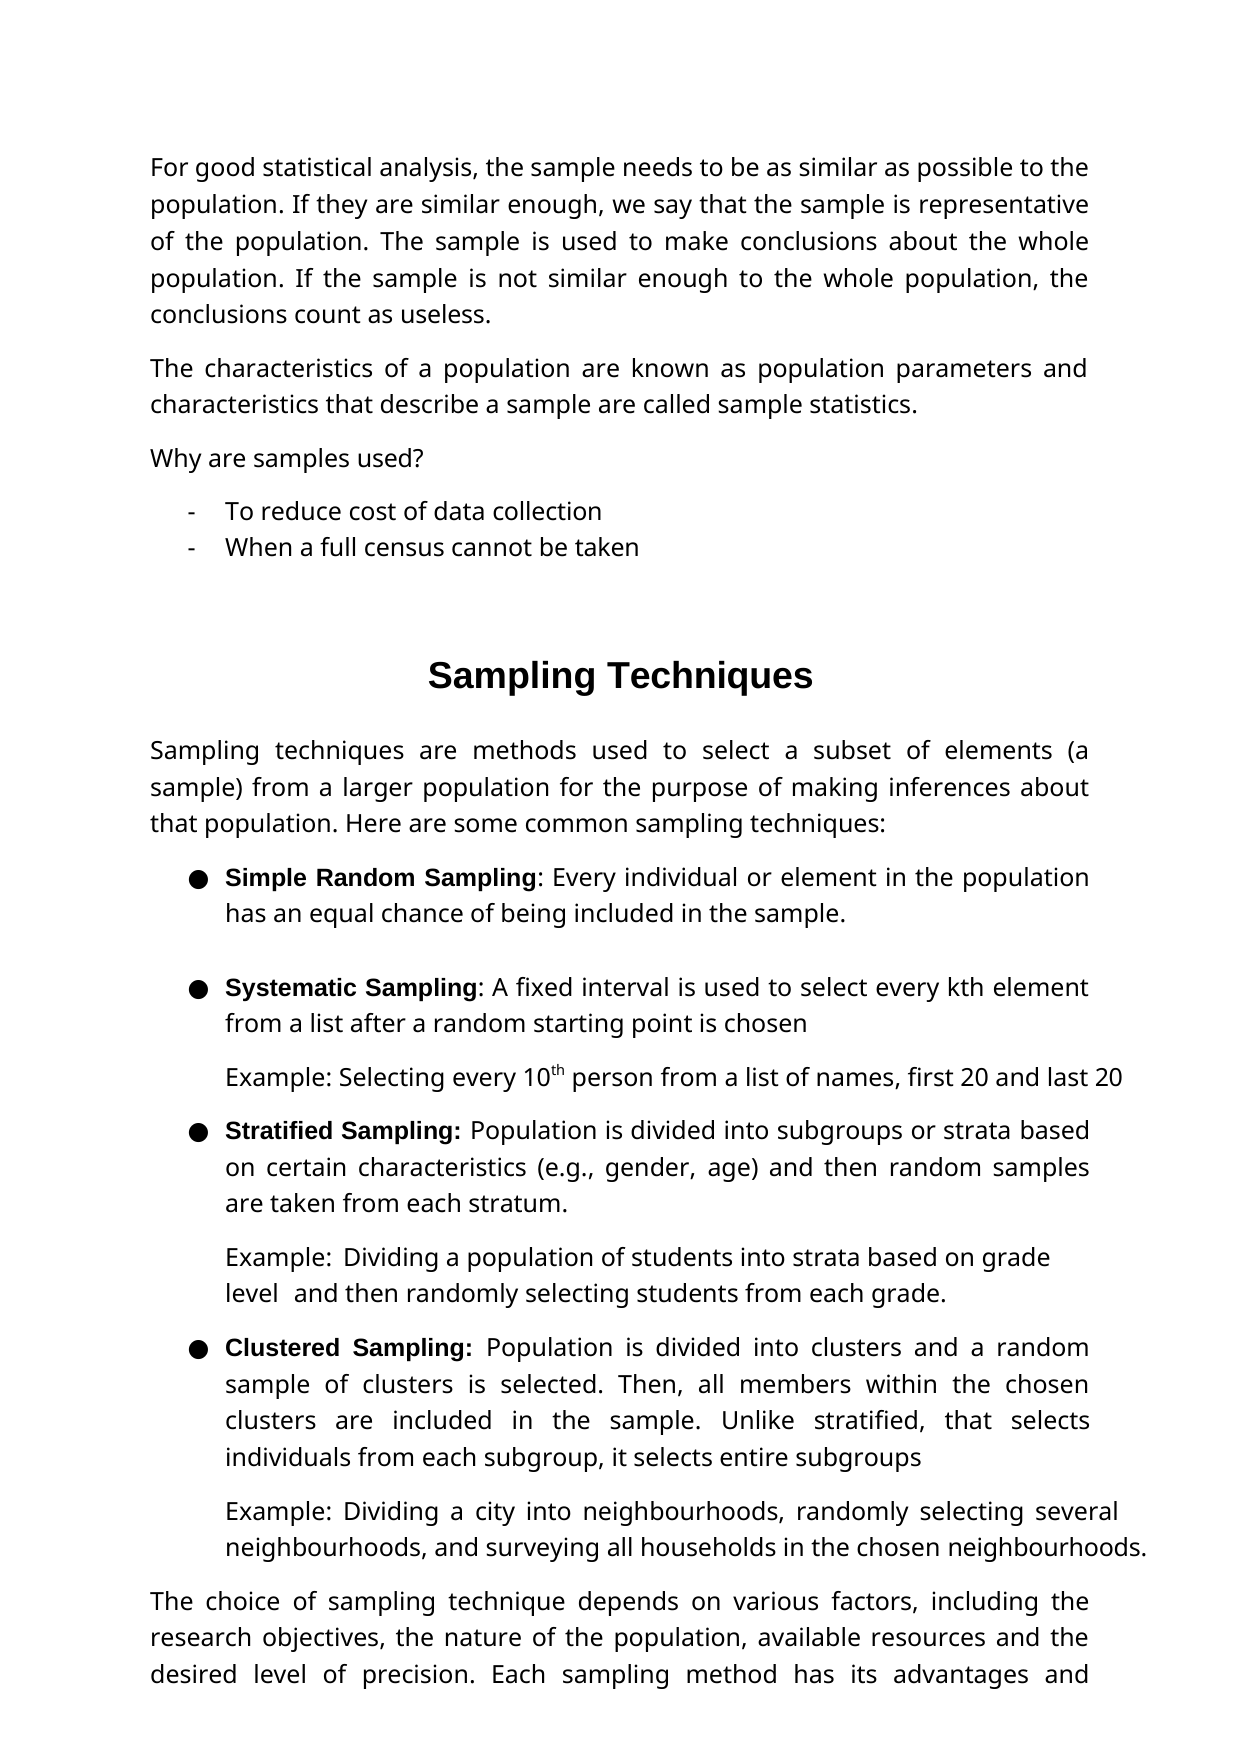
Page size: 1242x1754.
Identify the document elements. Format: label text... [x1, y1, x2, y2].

list When a full census cannot be taken [187, 530, 1183, 564]
subtitle Sampling Techniques [428, 654, 1183, 697]
text The characteristics of a population are known as population parameters and characteristics that describe a sample are called sample statistics. [150, 350, 1089, 421]
text Example: Dividing a population of students into strata based on grade level and then randomly selecting students from each grade. [225, 1239, 1084, 1310]
text Example: Dividing a city into neighbourhoods, randomly selecting several neighbourhoods, and surveying all households in the chosen neighbourhoods. [225, 1493, 1183, 1564]
list Simple Random Sampling: Every individual or element in the population has an equal chance of being included in the sample. [187, 859, 1090, 930]
text Why are samples used? [150, 441, 1183, 474]
text Sampling techniques are methods used to select a subset of elements (a sample) from a larger population for the purpose of making inferences about that population. Here are some common sampling techniques: [150, 732, 1090, 840]
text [150, 1583, 1090, 1691]
list Clustered Sampling: Population is divided into clusters and a random sample of clusters is selected. Then, all members within the chosen clusters are included in the sample. Unlike stratified, that selects individuals from each subgroup, it selects entire subgroups [187, 1329, 1090, 1474]
list Stratified Sampling: Population is divided into subgroups or strata based on certain characteristics (e.g., gender, age) and then random samples are taken from each stratum. [187, 1112, 1090, 1220]
text For good statistical analysis, the sample needs to be as similar as possible to the population. If they are similar enough, we say that the sample is representative of the population. The sample is used to make conclusions about the whole population. If the sample is not similar enough to the whole population, the conclusions count as useless. [150, 150, 1090, 331]
list Systematic Sampling: A fixed interval is used to select every kth element from a list after a random starting point is chosen [187, 969, 1090, 1040]
text Example: Selecting every 10th person from a list of names, first 20 and last 20 [225, 1059, 1183, 1093]
list To reduce cost of data collection [187, 493, 1183, 528]
